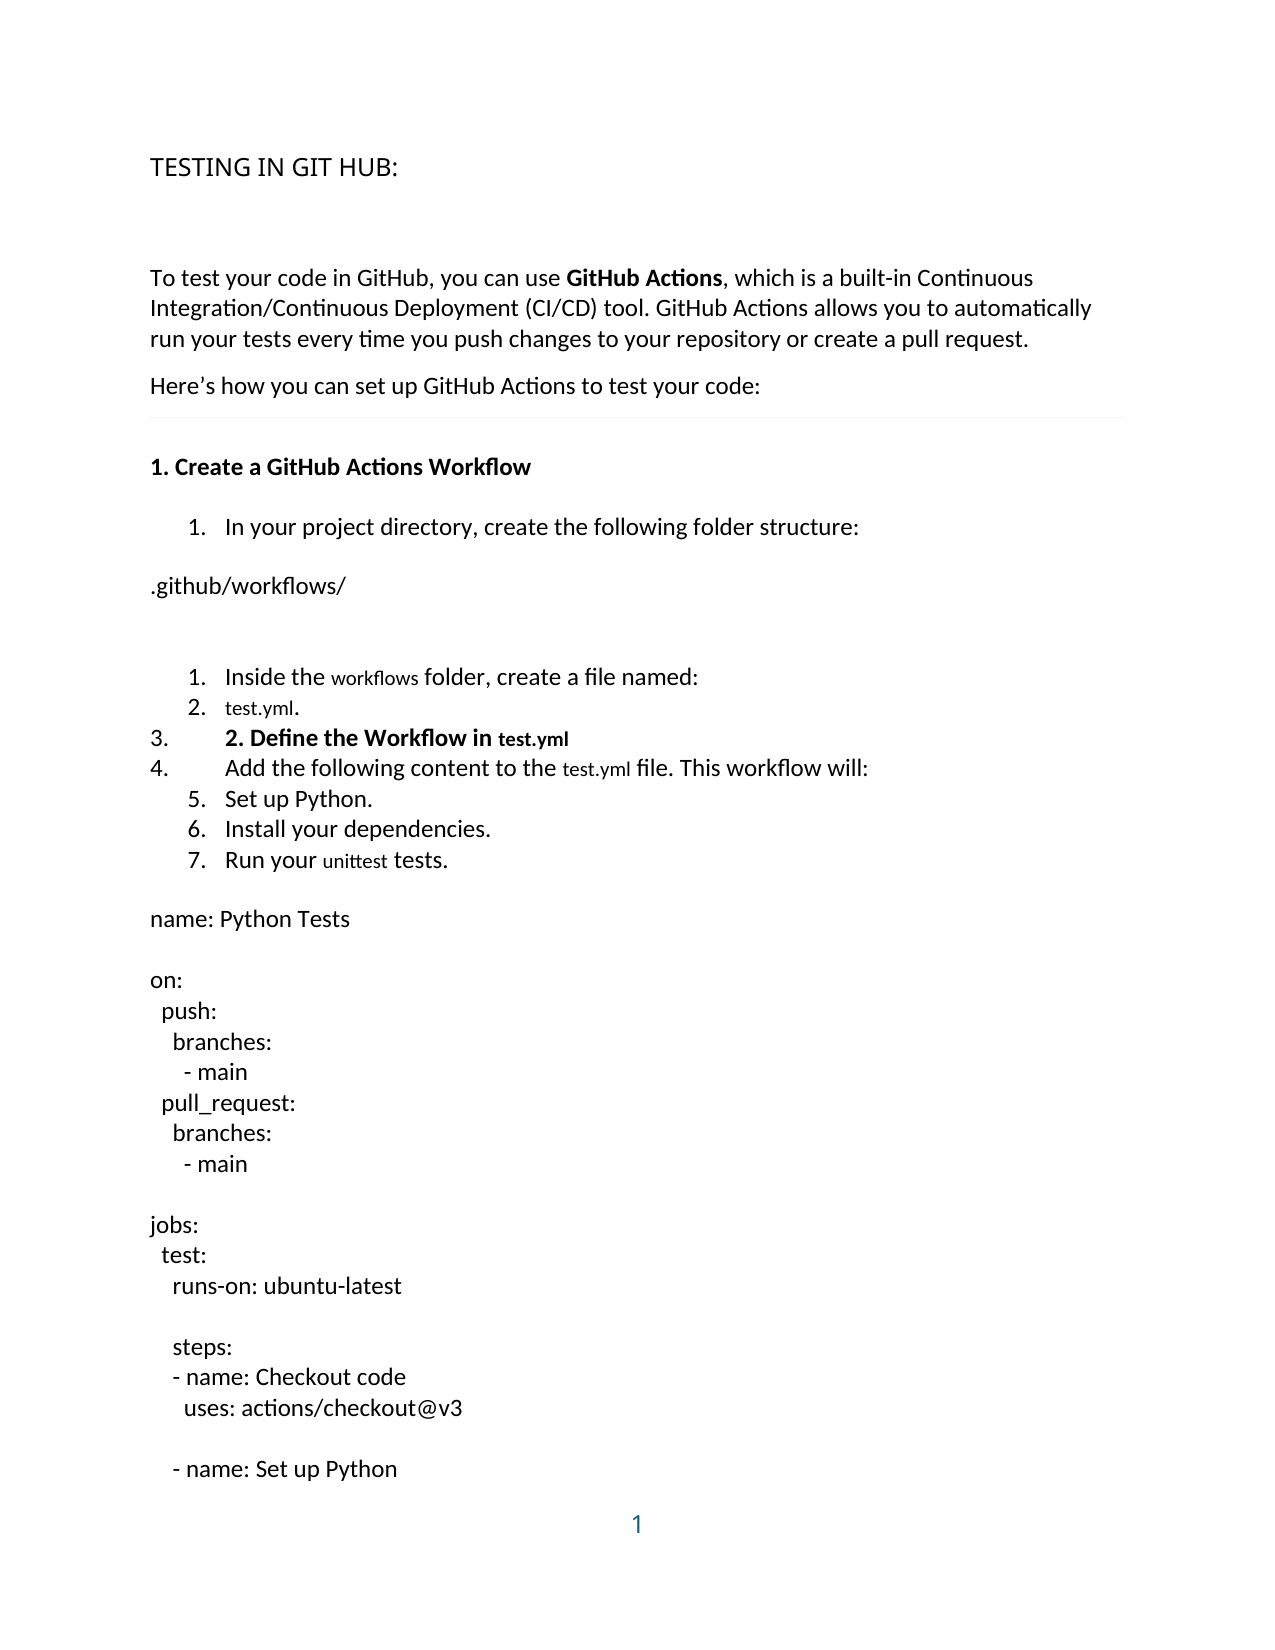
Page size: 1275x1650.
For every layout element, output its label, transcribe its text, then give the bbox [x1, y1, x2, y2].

text runs-on: ubuntu-latest [150, 1270, 1125, 1300]
text pull_request: [150, 1087, 1125, 1117]
text branches: [150, 1117, 1125, 1148]
text jobs: [150, 1209, 1125, 1239]
text To test your code in GitHub, you can use GitHub Actions, which is a built-in Continuous Integration/Continuous Deployment (CI/CD) tool. GitHub Actions allows you to automatically run your tests every time you push changes to your repository or create a pull request. [150, 262, 1125, 353]
list In your project directory, create the following folder structure: [187, 511, 1125, 541]
text test: [150, 1239, 1125, 1270]
text branches: [150, 1026, 1125, 1056]
text on: [150, 964, 1125, 995]
list Set up Python. [187, 783, 1125, 813]
text steps: [150, 1331, 1125, 1361]
list Run your unittest tests. [187, 844, 1125, 874]
text 1. Create a GitHub Actions Workflow [150, 451, 1125, 482]
text - name: Checkout code [150, 1361, 1125, 1392]
text push: [150, 995, 1125, 1026]
list Install your dependencies. [187, 813, 1125, 844]
list 2. Define the Workflow in test.yml [150, 722, 1125, 752]
text .github/workflows/ [150, 571, 1125, 601]
list Add the following content to the test.yml file. This workflow will: [150, 752, 1125, 783]
text name: Python Tests [150, 903, 1125, 934]
list test.yml. [187, 691, 1125, 722]
text - name: Set up Python [150, 1453, 1125, 1483]
text Here’s how you can set up GitHub Actions to test your code: [150, 370, 1125, 400]
text - main [150, 1148, 1125, 1178]
text uses: actions/checkout@v3 [150, 1392, 1125, 1422]
text TESTING IN GIT HUB: [150, 150, 1125, 184]
list Inside the workflows folder, create a file named: [187, 661, 1125, 691]
text - main [150, 1056, 1125, 1087]
